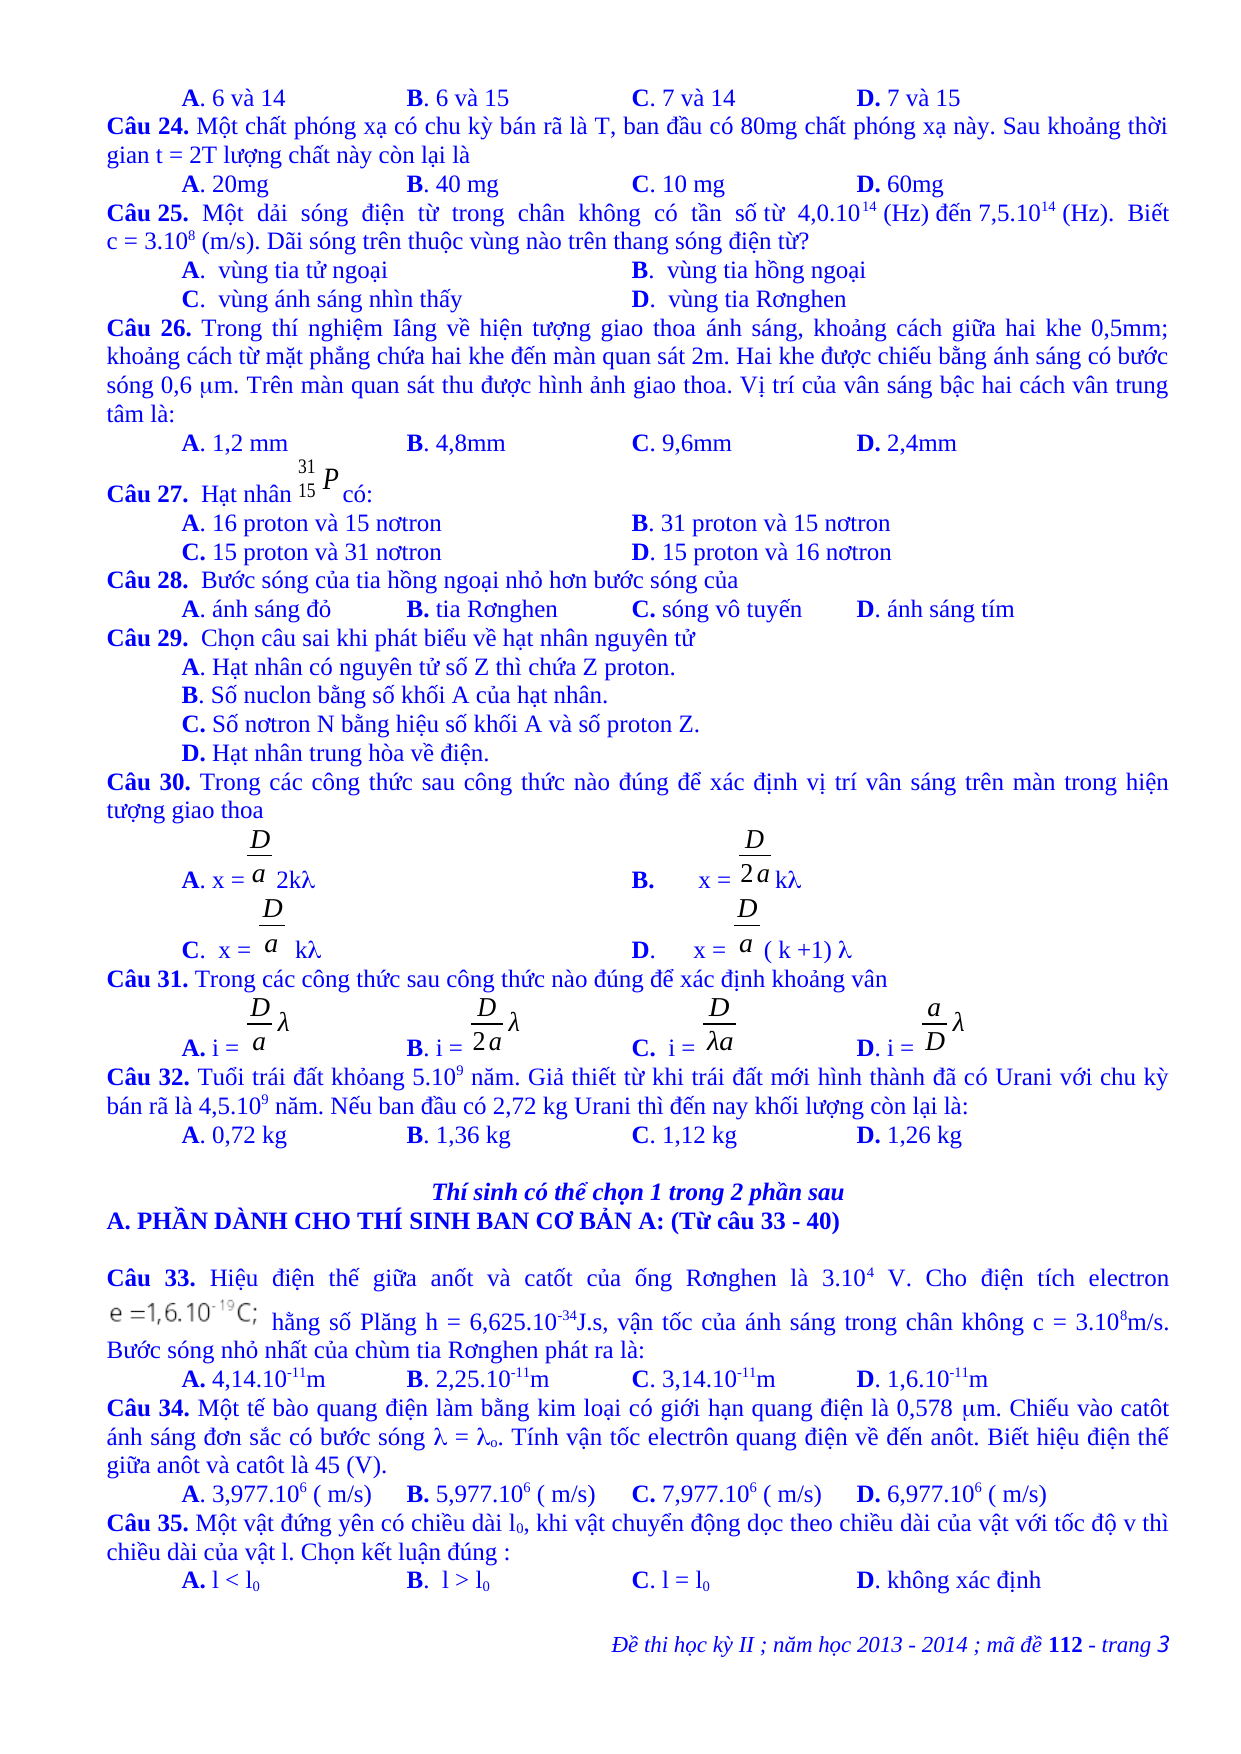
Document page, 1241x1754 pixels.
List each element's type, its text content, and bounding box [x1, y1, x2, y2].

text Câu 28. Bước sóng của tia hồng ngoại nhỏ hơn bước sóng của [106, 565, 1169, 594]
text C. 15 proton và 31 nơtron D. 15 proton và 16 nơtron [106, 537, 1169, 565]
text Câu 34. Một tế bào quang điện làm bằng kim loại có giới hạn quang điện là 0,578 m. Chiếu vào catôt ánh sáng đơn sắc có bước sóng = o. Tính vận tốc electrôn quang điện về đến anôt. Biết hiệu điện thế giữa anôt và catôt là 45 (V). [106, 1393, 1169, 1479]
text A. 20mg B. 40 mg C. 10 mg D. 60mg [106, 169, 1169, 198]
text C. vùng ánh sáng nhìn thấy D. vùng tia Rơnghen [106, 284, 1169, 313]
text Câu 31. Trong các công thức sau công thức nào đúng để xác định khoảng vân [106, 964, 1169, 992]
text Câu 35. Một vật đứng yên có chiều dài l0, khi vật chuyển động dọc theo chiều dài của vật với tốc độ v thì chiều dài của vật l. Chọn kết luận đúng : [106, 1508, 1169, 1565]
text A. 6 và 14 B. 6 và 15 C. 7 và 14 D. 7 và 15 [106, 83, 1169, 111]
text Câu 26. Trong thí nghiệm Iâng về hiện tượng giao thoa ánh sáng, khoảng cách giữa hai khe 0,5mm; khoảng cách từ mặt phẳng chứa hai khe đến màn quan sát 2m. Hai khe được chiếu bằng ánh sáng có bước sóng 0,6 m. Trên màn quan sát thu được hình ảnh giao thoa. Vị trí của vân sáng bậc hai cách vân trung tâm là: [106, 313, 1169, 428]
text Câu 33. Hiệu điện thế giữa anốt và catốt của ống Rơnghen là 3.104 V. Cho điện tích electron hằng số Plăng h = 6,625.10-34J.s, vận tốc của ánh sáng trong chân không c = 3.108m/s. Bước sóng nhỏ nhất của chùm tia Rơnghen phát ra là: [106, 1263, 1169, 1364]
text Câu 25. Một dải sóng điện từ trong chân không có tần số từ 4,0.1014 (Hz) đến 7,5.1014 (Hz). Biết c = 3.108 (m/s). Dãi sóng trên thuộc vùng nào trên thang sóng điện từ? [106, 198, 1169, 255]
text A. 4,14.10-11m B. 2,25.10-11m C. 3,14.10-11m D. 1,6.10-11m [106, 1364, 1169, 1393]
text A. Hạt nhân có nguyên tử số Z thì chứa Z proton. [106, 652, 1169, 680]
text B. Số nuclon bằng số khối A của hạt nhân. [106, 680, 1169, 709]
text A. ánh sáng đỏ B. tia Rơnghen C. sóng vô tuyến D. ánh sáng tím [106, 594, 1169, 623]
text A. 1,2 mm B. 4,8mm C. 9,6mm D. 2,4mm [106, 428, 1169, 456]
text A. i = B. i = C. i = D. i = [106, 992, 1169, 1062]
text C. Số nơtron N bằng hiệu số khối A và số proton Z. [106, 709, 1169, 738]
text A. l < l0 B. l > l0 C. l = l0 D. không xác định [106, 1565, 1169, 1594]
text Câu 30. Trong các công thức sau công thức nào đúng để xác định vị trí vân sáng trên màn trong hiện tượng giao thoa [106, 767, 1169, 824]
text D. Hạt nhân trung hòa về điện. [106, 738, 1169, 767]
text A. 16 proton và 15 nơtron B. 31 proton và 15 nơtron [106, 508, 1169, 537]
text A. PHẦN DÀNH CHO THÍ SINH BAN CƠ BẢN A: (Từ câu 33 - 40) [106, 1206, 1169, 1235]
text A. vùng tia tử ngoại B. vùng tia hồng ngoại [106, 255, 1169, 284]
text Câu 24. Một chất phóng xạ có chu kỳ bán rã là T, ban đầu có 80mg chất phóng xạ này. Sau khoảng thời gian t = 2T lượng chất này còn lại là [106, 111, 1169, 169]
text A. 0,72 kg B. 1,36 kg C. 1,12 kg D. 1,26 kg [106, 1120, 1169, 1148]
text Câu 32. Tuổi trái đất khỏang 5.109 năm. Giả thiết từ khi trái đất mới hình thành đã có Urani với chu kỳ bán rã là 4,5.109 năm. Nếu ban đầu có 2,72 kg Urani thì đến nay khối lượng còn lại là: [106, 1062, 1169, 1120]
text Thí sinh có thể chọn 1 trong 2 phần sau [106, 1177, 1169, 1206]
text Câu 29. Chọn câu sai khi phát biểu về hạt nhân nguyên tử [106, 623, 1169, 652]
text A. x =2k B. x = k [106, 824, 1169, 894]
text A. 3,977.106 ( m/s) B. 5,977.106 ( m/s) C. 7,977.106 ( m/s) D. 6,977.106 ( m/s) [106, 1479, 1169, 1508]
text Câu 27. Hạt nhân có: [106, 456, 1169, 508]
text C. x = k D. x = ( k +1) [106, 894, 1169, 964]
